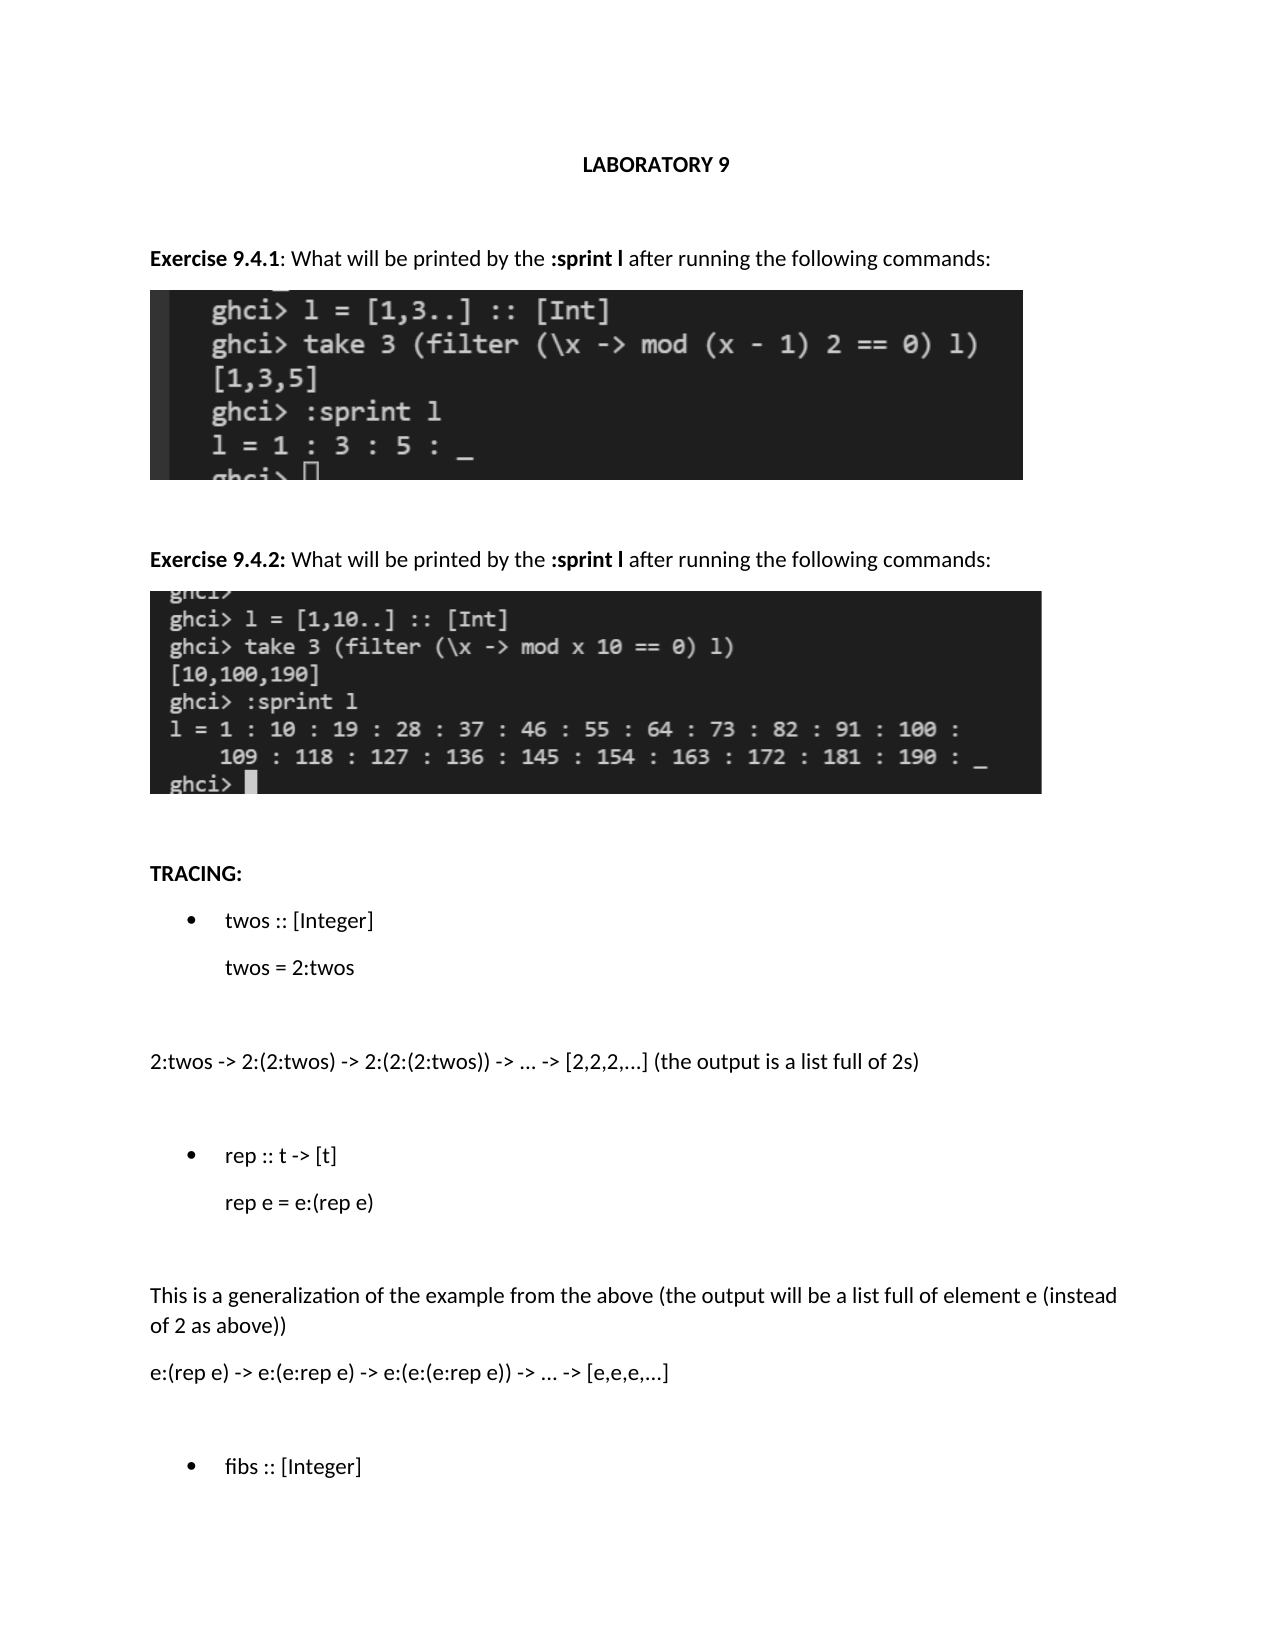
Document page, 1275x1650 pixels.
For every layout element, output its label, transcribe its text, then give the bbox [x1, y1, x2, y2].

text rep e = e:(rep e) [150, 1188, 1125, 1216]
text Exercise 9.4.1: What will be printed by the :sprint l after running the following commands: [150, 244, 1125, 272]
text twos = 2:twos [150, 953, 1125, 981]
text LABORATORY 9 [187, 150, 1125, 178]
list rep :: t -> [t] [187, 1141, 1125, 1169]
picture [150, 290, 1023, 480]
text This is a generalization of the example from the above (the output will be a list full of element e (instead of 2 as above)) [150, 1281, 1125, 1340]
text e:(rep e) -> e:(e:rep e) -> e:(e:(e:rep e)) -> ... -> [e,e,e,...] [150, 1358, 1125, 1387]
list twos :: [Integer] [187, 906, 1125, 934]
text 2:twos -> 2:(2:twos) -> 2:(2:(2:twos)) -> ... -> [2,2,2,...] (the output is a list full of 2s) [150, 1047, 1125, 1075]
text Exercise 9.4.2: What will be printed by the :sprint l after running the following commands: [150, 545, 1125, 573]
picture [150, 591, 1042, 794]
list fibs :: [Integer] [187, 1452, 1125, 1480]
text TRACING: [150, 859, 1125, 888]
